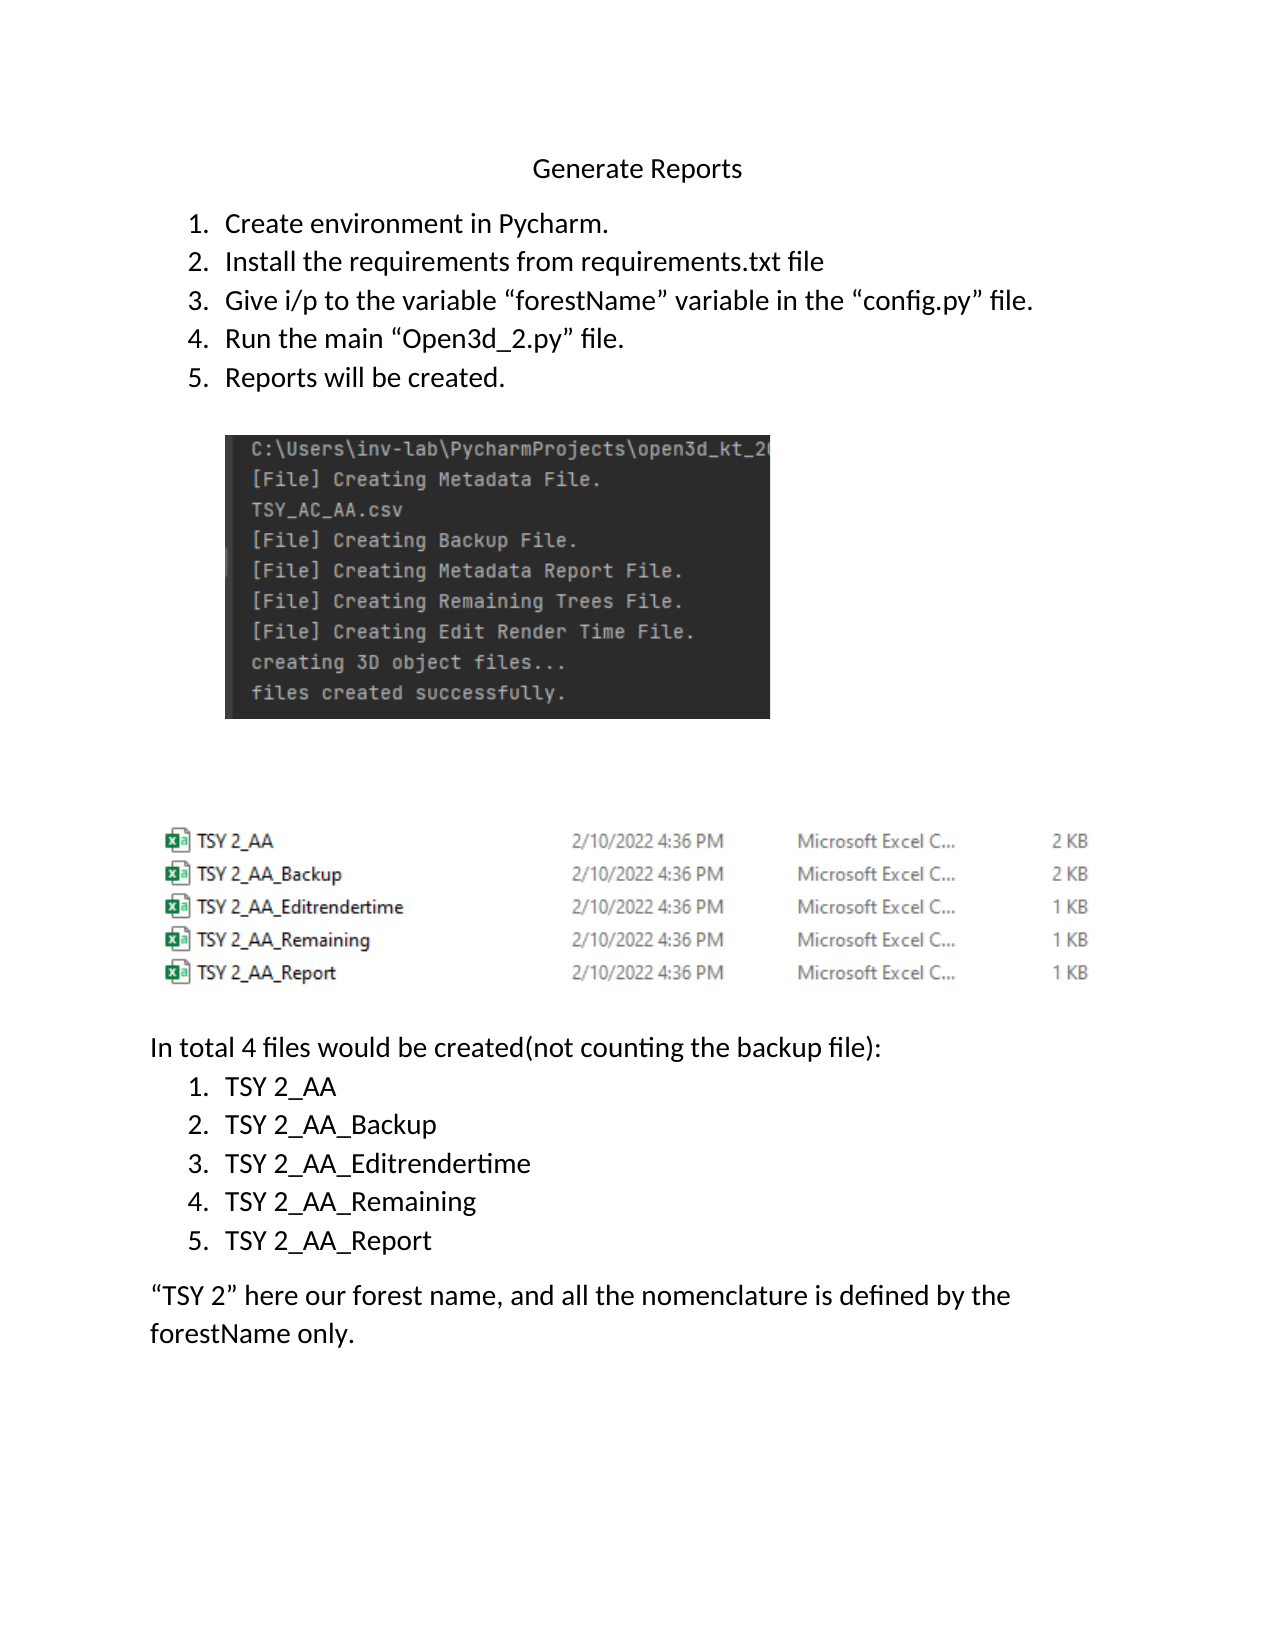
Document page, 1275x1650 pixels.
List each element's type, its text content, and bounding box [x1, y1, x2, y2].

list Give i/p to the variable “forestName” variable in the “config.py” file. [187, 282, 1125, 318]
list Run the main “Open3d_2.py” file. [187, 320, 1125, 356]
list Create environment in Pycharm. [187, 205, 1125, 241]
list Reports will be created. [187, 359, 1125, 394]
list TSY 2_AA [187, 1068, 1125, 1103]
list TSY 2_AA_Remaining [187, 1183, 1125, 1219]
picture [150, 820, 1112, 989]
list TSY 2_AA_Backup [187, 1106, 1125, 1142]
text “TSY 2” here our forest name, and all the nomenclature is defined by the forestName only. [150, 1277, 1125, 1351]
list Install the requirements from requirements.txt file [187, 243, 1125, 279]
list TSY 2_AA_Report [187, 1222, 1125, 1257]
list In total 4 files would be created(not counting the backup file): [150, 1029, 1125, 1065]
list TSY 2_AA_Editrendertime [187, 1145, 1125, 1180]
text Generate Reports [150, 150, 1125, 186]
picture [225, 435, 771, 719]
